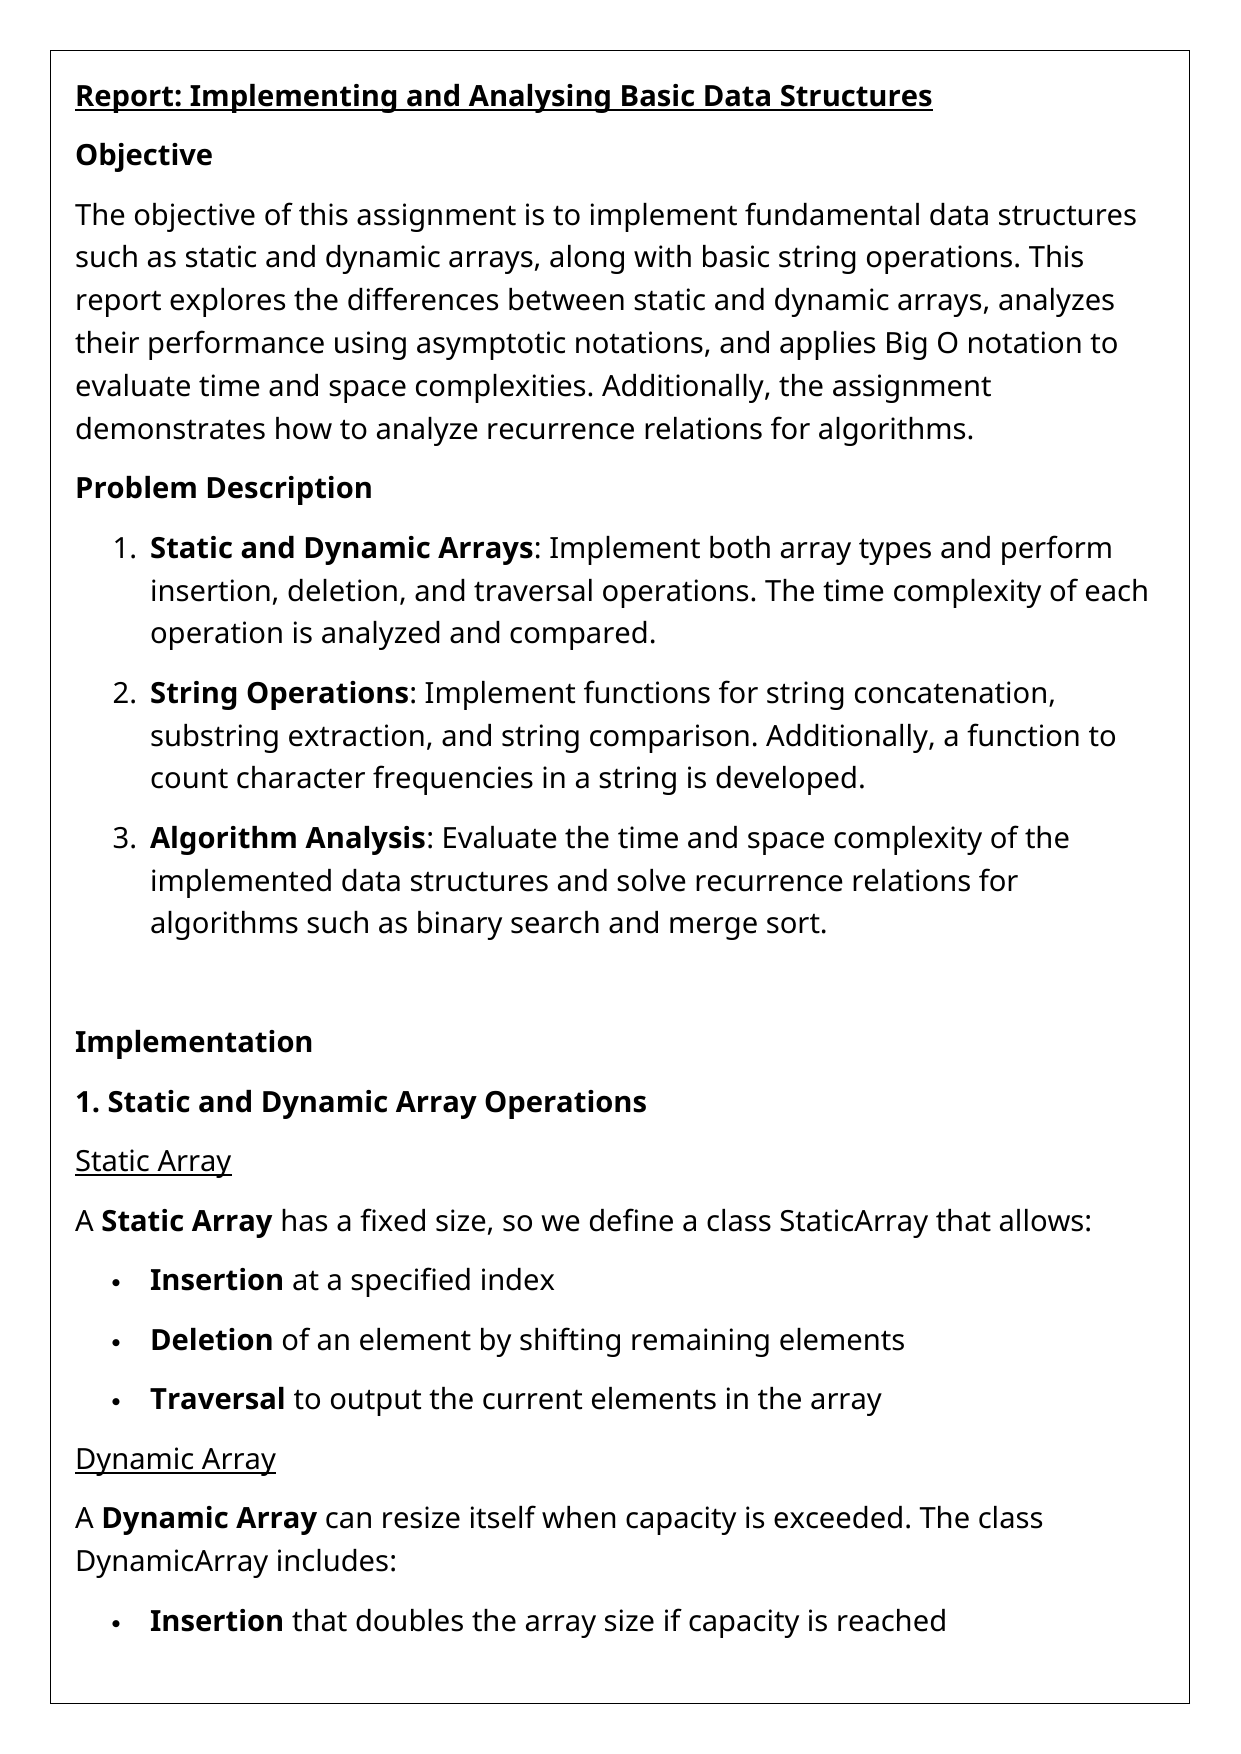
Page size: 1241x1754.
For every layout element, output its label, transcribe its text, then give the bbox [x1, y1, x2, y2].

text Problem Description [75, 467, 1165, 507]
list Algorithm Analysis: Evaluate the time and space complexity of the implemented data structures and solve recurrence relations for algorithms such as binary search and merge sort. [112, 817, 1165, 942]
text A Static Array has a fixed size, so we define a class StaticArray that allows: [75, 1200, 1165, 1240]
text The objective of this assignment is to implement fundamental data structures such as static and dynamic arrays, along with basic string operations. This report explores the differences between static and dynamic arrays, analyzes their performance using asymptotic notations, and applies Big O notation to evaluate time and space complexities. Additionally, the assignment demonstrates how to analyze recurrence relations for algorithms. [75, 194, 1165, 448]
list Traversal to output the current elements in the array [112, 1379, 1165, 1418]
text Implementation [75, 1022, 1165, 1061]
text Static Array [75, 1141, 1165, 1180]
list Insertion that doubles the array size if capacity is reached [112, 1600, 1165, 1639]
text Objective [75, 134, 1165, 174]
list Static and Dynamic Arrays: Implement both array types and perform insertion, deletion, and traversal operations. The time complexity of each operation is analyzed and compared. [112, 527, 1165, 652]
text 1. Static and Dynamic Array Operations [75, 1081, 1165, 1121]
list Deletion of an element by shifting remaining elements [112, 1319, 1165, 1359]
text Dynamic Array [75, 1438, 1165, 1478]
list Insertion at a specified index [112, 1260, 1165, 1299]
text Report: Implementing and Analysing Basic Data Structures [75, 75, 1165, 115]
list String Operations: Implement functions for string concatenation, substring extraction, and string comparison. Additionally, a function to count character frequencies in a string is developed. [112, 672, 1165, 797]
text A Dynamic Array can resize itself when capacity is exceeded. The class DynamicArray includes: [75, 1498, 1165, 1580]
